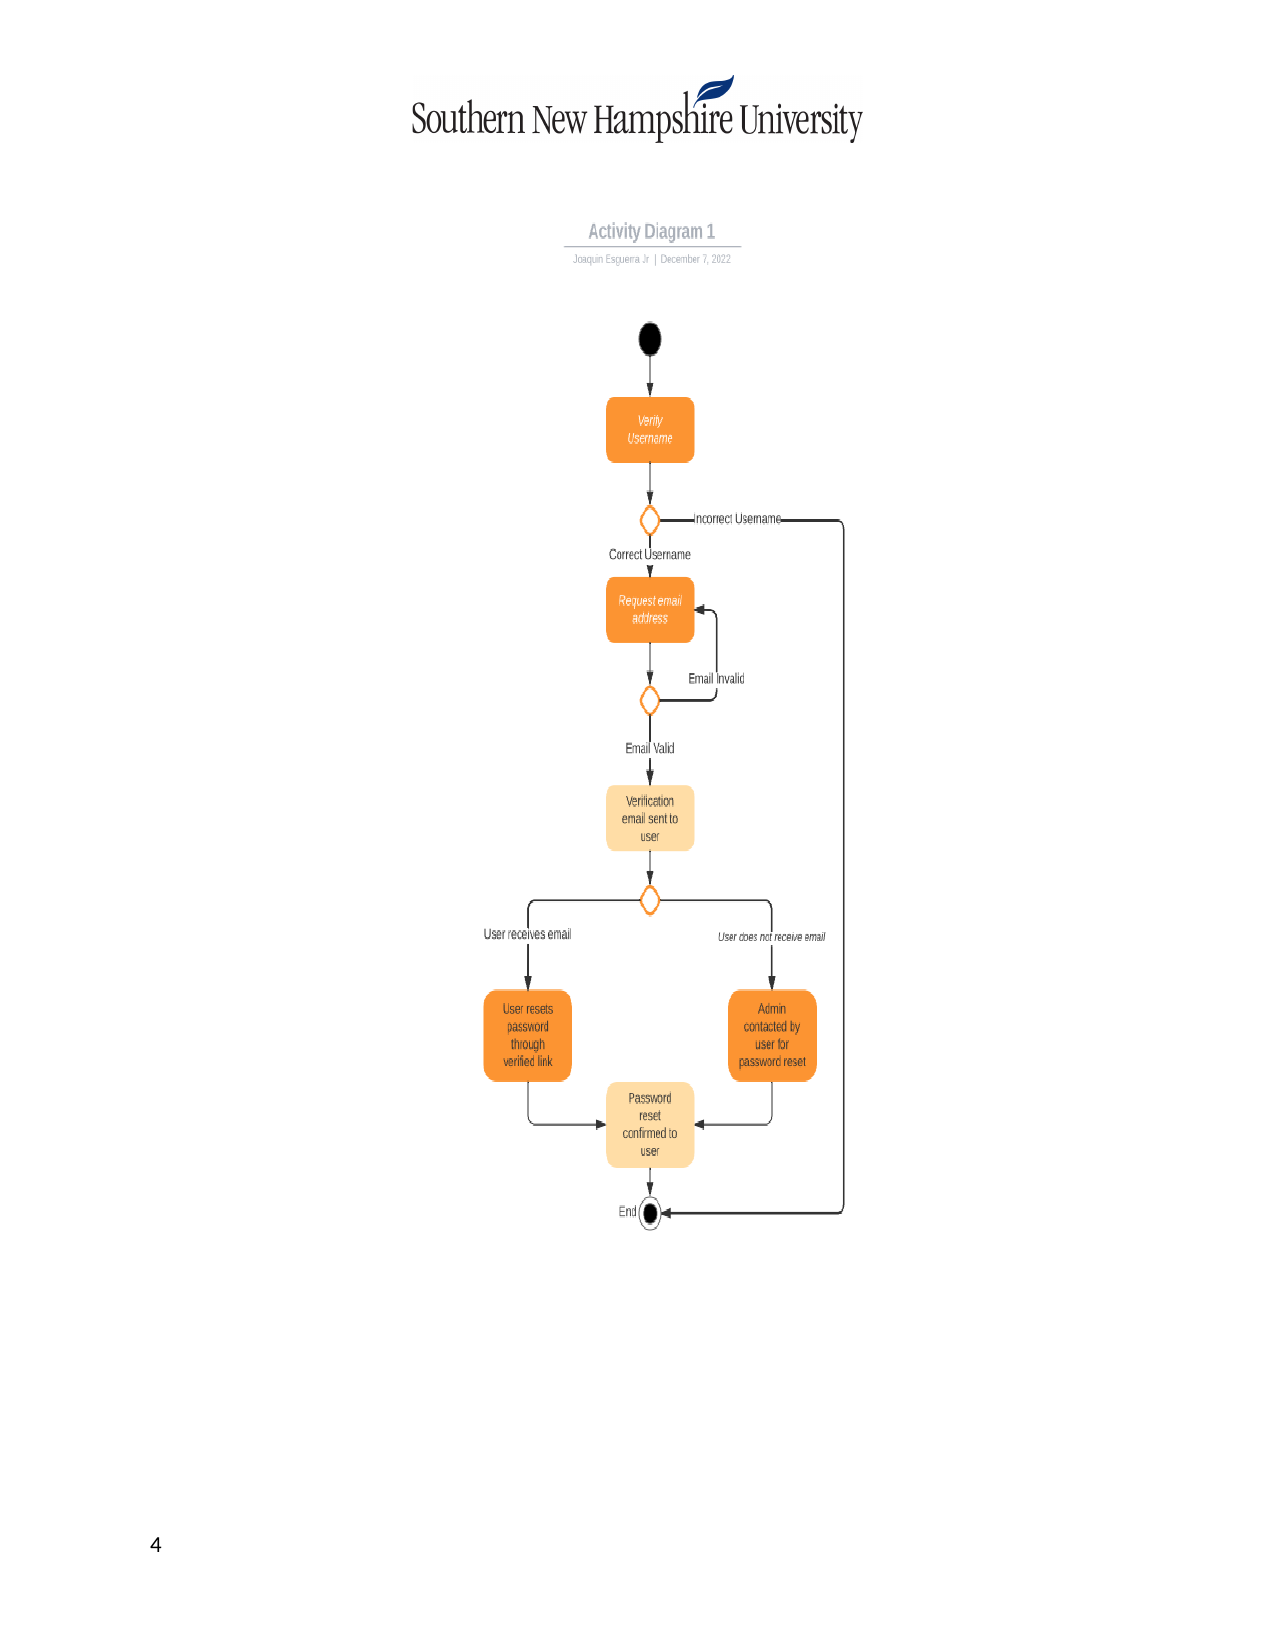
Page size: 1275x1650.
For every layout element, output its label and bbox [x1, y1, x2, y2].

picture [412, 75, 863, 143]
